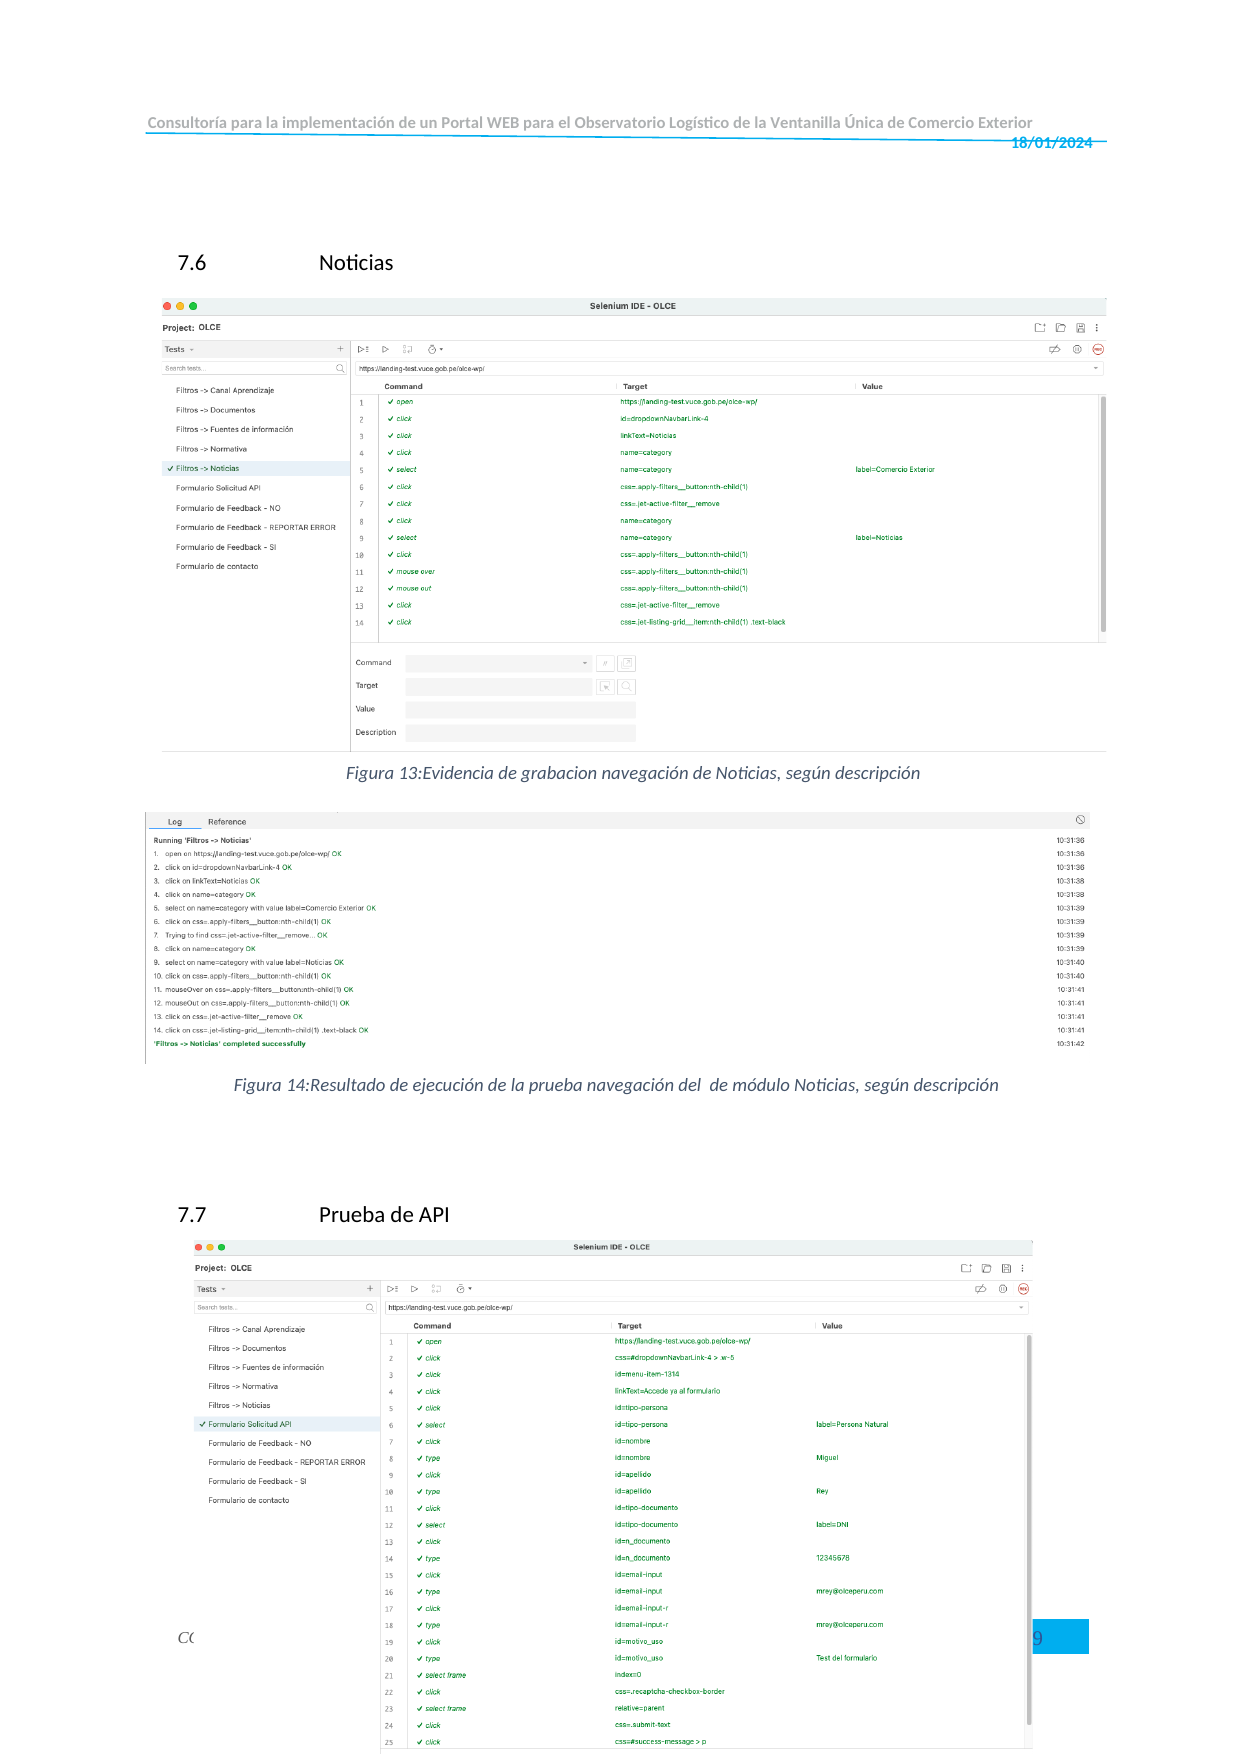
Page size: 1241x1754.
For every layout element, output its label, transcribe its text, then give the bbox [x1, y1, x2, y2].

list Noticias [177, 248, 1092, 276]
picture [145, 812, 1090, 1064]
picture [193, 1240, 1033, 1754]
list Prueba de API [177, 1200, 1092, 1228]
picture [161, 298, 1107, 752]
